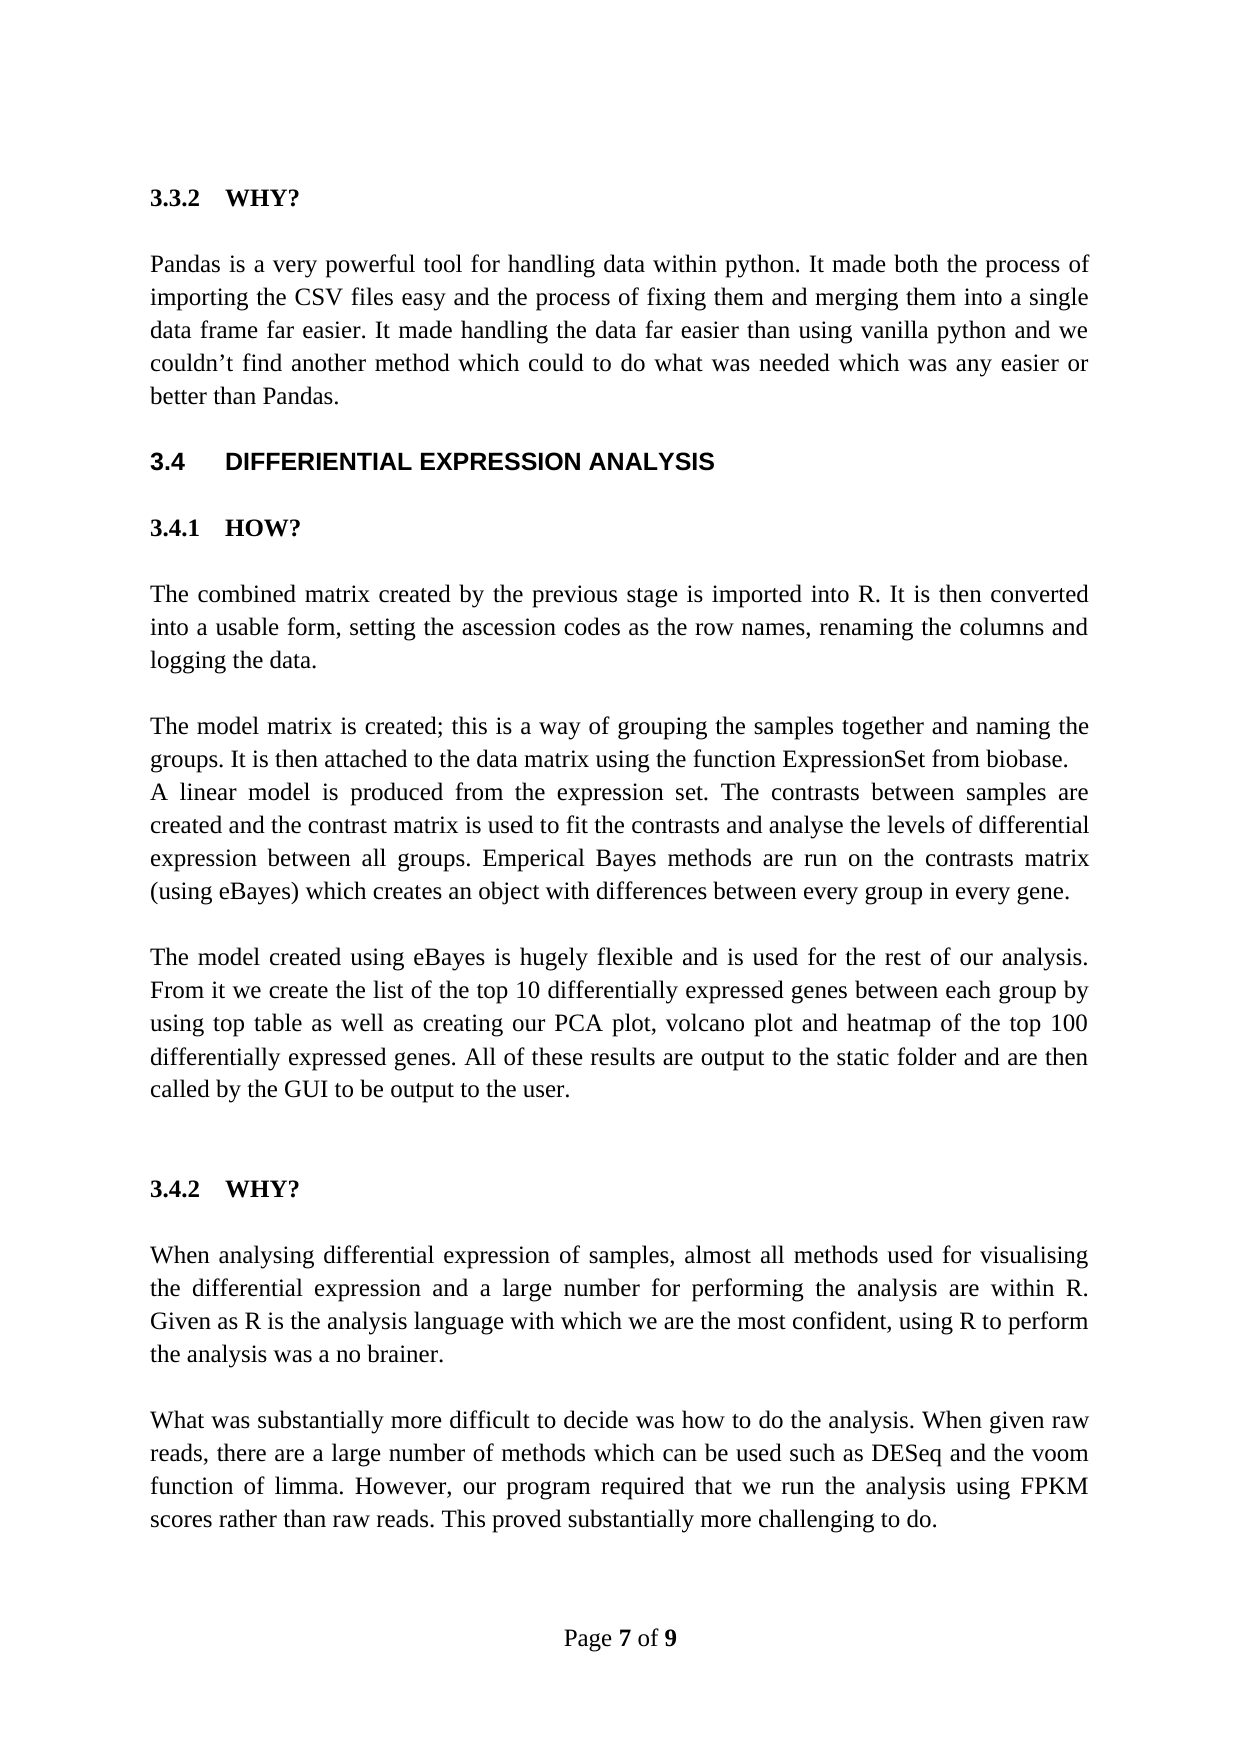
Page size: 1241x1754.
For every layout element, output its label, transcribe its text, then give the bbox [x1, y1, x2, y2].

subtitle 3.4.1 HOW? [150, 513, 1090, 542]
text The model matrix is created; this is a way of grouping the samples together and naming the groups. It is then attached to the data matrix using the function ExpressionSet from biobase. [150, 711, 1090, 773]
text The model created using eBayes is hugely flexible and is used for the rest of our analysis. From it we create the list of the top 10 differentially expressed genes between each group by using top table as well as creating our PCA plot, volcano plot and heatmap of the top 100 differentially expressed genes. All of these results are output to the static folder and are then called by the GUI to be output to the user. [150, 942, 1090, 1103]
text A linear model is produced from the expression set. The contrasts between samples are created and the contrast matrix is used to fit the contrasts and analyse the levels of differential expression between all groups. Emperical Bayes methods are run on the contrasts matrix (using eBayes) which creates an object with differences between every group in every gene. [150, 777, 1090, 905]
subtitle 3.4 DIFFERIENTIAL EXPRESSION ANALYSIS [150, 447, 1090, 476]
subtitle 3.3.2 WHY? [150, 183, 1090, 212]
text The combined matrix created by the previous stage is imported into R. It is then converted into a usable form, setting the ascession codes as the row names, renaming the columns and logging the data. [150, 579, 1090, 674]
subtitle 3.4.2 WHY? [150, 1174, 1090, 1202]
text What was substantially more difficult to decide was how to do the analysis. When given raw reads, there are a large number of methods which can be used such as DESeq and the voom function of limma. However, our program required that we run the analysis using FPKM scores rather than raw reads. This proved substantially more challenging to do. [150, 1405, 1090, 1533]
text When analysing differential expression of samples, almost all methods used for visualising the differential expression and a large number for performing the analysis are within R. Given as R is the analysis language with which we are the most confident, using R to perform the analysis was a no brainer. [150, 1240, 1090, 1367]
text Pandas is a very powerful tool for handling data within python. It made both the process of importing the CSV files easy and the process of fixing them and merging them into a single data frame far easier. It made handling the data far easier than using vanilla python and we couldn’t find another method which could to do what was needed which was any easier or better than Pandas. [150, 249, 1090, 410]
